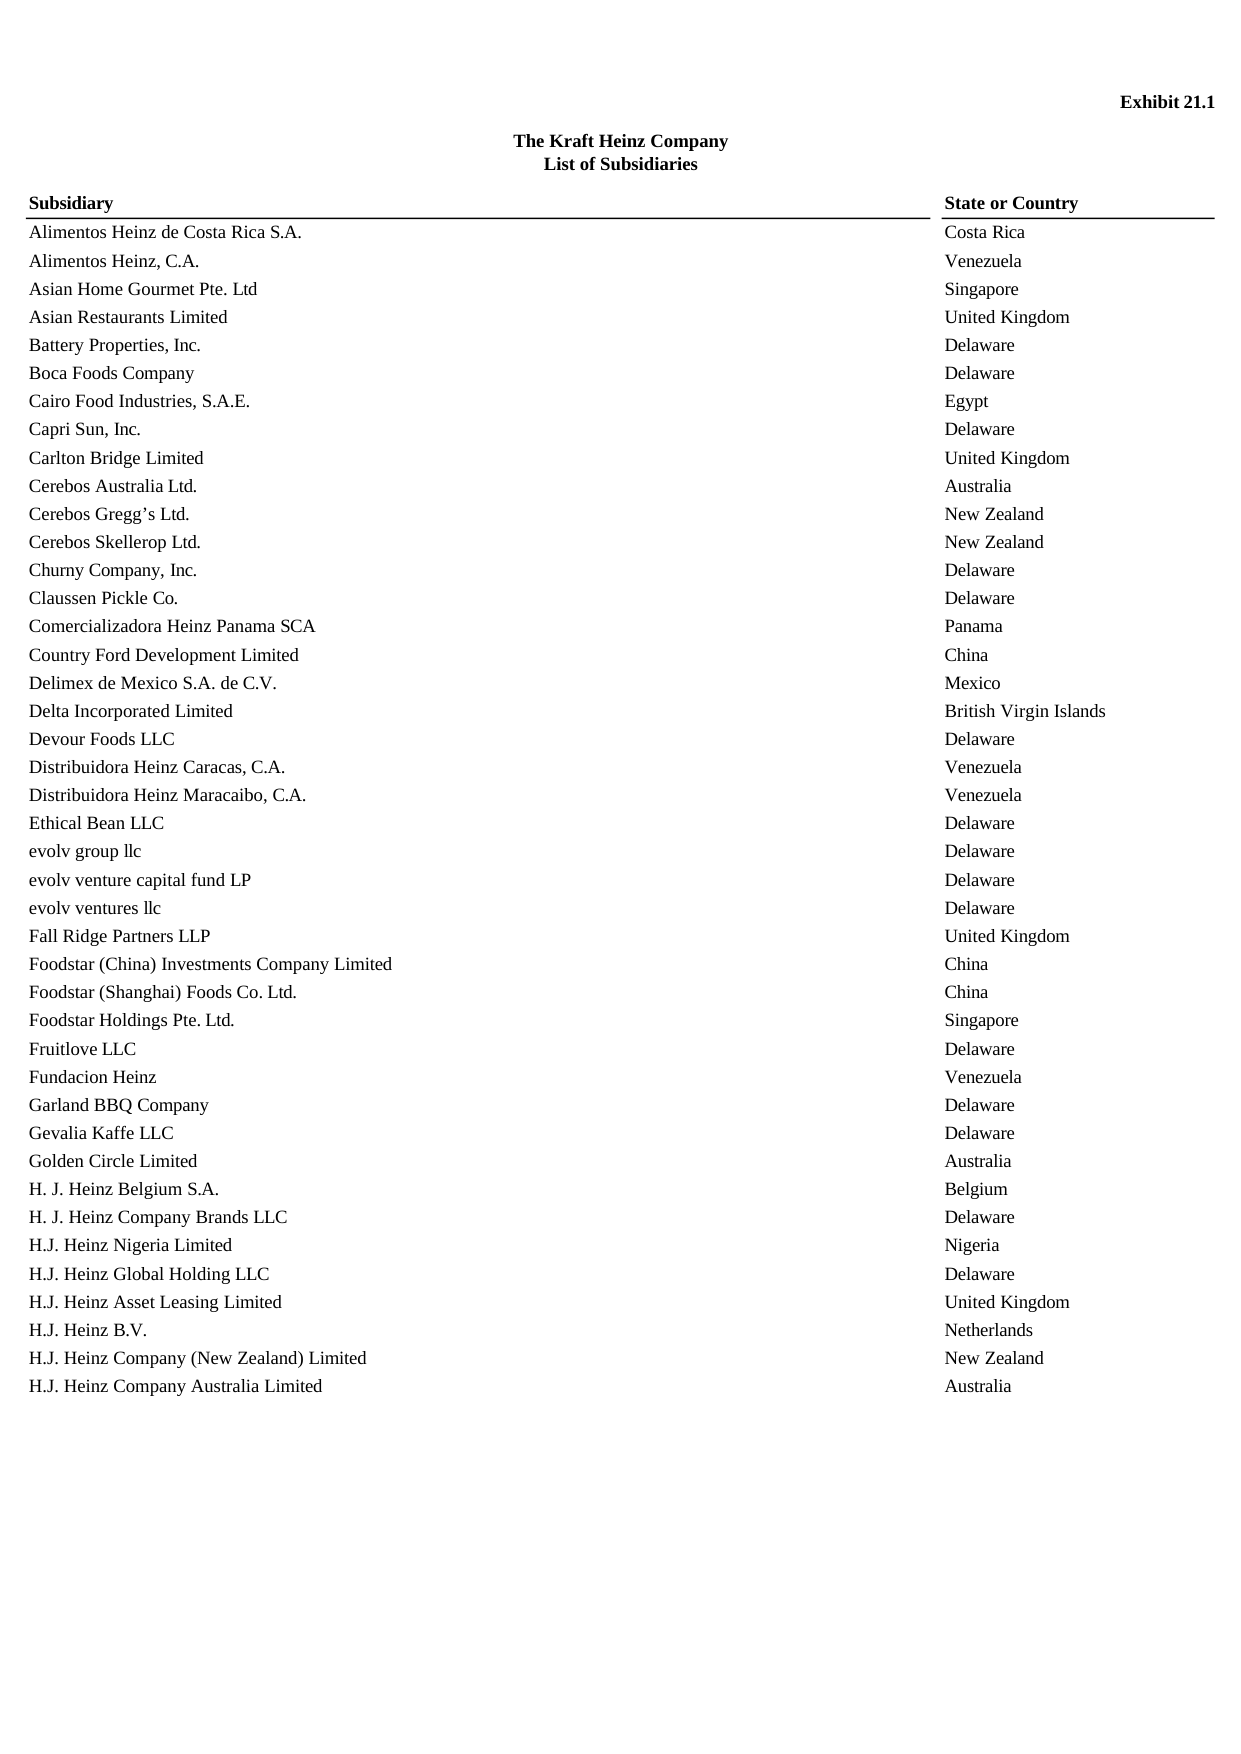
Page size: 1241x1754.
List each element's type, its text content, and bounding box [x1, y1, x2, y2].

text H.J. Heinz Global Holding LLC Delaware [29, 1262, 1230, 1284]
text Exhibit 21.1 [8, 91, 1216, 112]
text Fundacion Heinz Venezuela [29, 1066, 1230, 1087]
text Gevalia Kaffe LLC Delaware [29, 1122, 1230, 1143]
text H. J. Heinz Company Brands LLC Delaware [29, 1206, 1230, 1228]
text Delta Incorporated Limited British Virgin Islands [29, 700, 1230, 721]
text Carlton Bridge Limited United Kingdom [29, 447, 1230, 468]
text Fall Ridge Partners LLP United Kingdom [29, 925, 1230, 946]
text Comercializadora Heinz Panama SCA Panama [29, 615, 1230, 637]
text evolv venture capital fund LP Delaware [29, 868, 1230, 890]
text Asian Home Gourmet Pte. Ltd Singapore [29, 278, 1230, 299]
text Ethical Bean LLC Delaware [29, 812, 1230, 834]
text Asian Restaurants Limited United Kingdom [29, 306, 1230, 327]
text Foodstar (China) Investments Company Limited China [29, 953, 1230, 974]
text Subsidiary State or Country [29, 192, 1230, 213]
text Alimentos Heinz de Costa Rica S.A. Costa Rica [29, 215, 1230, 243]
text Battery Properties, Inc. Delaware [29, 334, 1230, 356]
text Devour Foods LLC Delaware [29, 728, 1230, 749]
text Boca Foods Company Delaware [29, 362, 1230, 384]
text Capri Sun, Inc. Delaware [29, 418, 1230, 440]
text Garland BBQ Company Delaware [29, 1094, 1230, 1115]
text Alimentos Heinz, C.A. Venezuela [29, 249, 1230, 271]
text Claussen Pickle Co. Delaware [29, 587, 1230, 609]
text Foodstar Holdings Pte. Ltd. Singapore [29, 1009, 1230, 1031]
text Cerebos Skellerop Ltd. New Zealand [29, 531, 1230, 552]
text The Kraft Heinz Company List of Subsidiaries [501, 130, 740, 174]
text H.J. Heinz Company Australia Limited Australia [29, 1375, 1230, 1397]
text Fruitlove LLC Delaware [29, 1037, 1230, 1059]
text evolv group llc Delaware [29, 840, 1230, 862]
text H.J. Heinz Nigeria Limited Nigeria [29, 1234, 1230, 1256]
text Delimex de Mexico S.A. de C.V. Mexico [29, 672, 1230, 693]
text H. J. Heinz Belgium S.A. Belgium [29, 1178, 1230, 1200]
text Cerebos Gregg’s Ltd. New Zealand [29, 503, 1230, 524]
text Distribuidora Heinz Caracas, C.A. Venezuela [29, 756, 1230, 778]
text H.J. Heinz Asset Leasing Limited United Kingdom [29, 1291, 1230, 1312]
text Distribuidora Heinz Maracaibo, C.A. Venezuela [29, 784, 1230, 806]
text evolv ventures llc Delaware [29, 897, 1230, 918]
text Country Ford Development Limited China [29, 643, 1230, 665]
text H.J. Heinz B.V. Netherlands [29, 1319, 1230, 1340]
text Golden Circle Limited Australia [29, 1150, 1230, 1172]
text Churny Company, Inc. Delaware [29, 559, 1230, 581]
text Cerebos Australia Ltd. Australia [29, 475, 1230, 496]
text H.J. Heinz Company (New Zealand) Limited New Zealand [29, 1347, 1230, 1368]
text Foodstar (Shanghai) Foods Co. Ltd. China [29, 981, 1230, 1003]
text Cairo Food Industries, S.A.E. Egypt [29, 390, 1230, 412]
